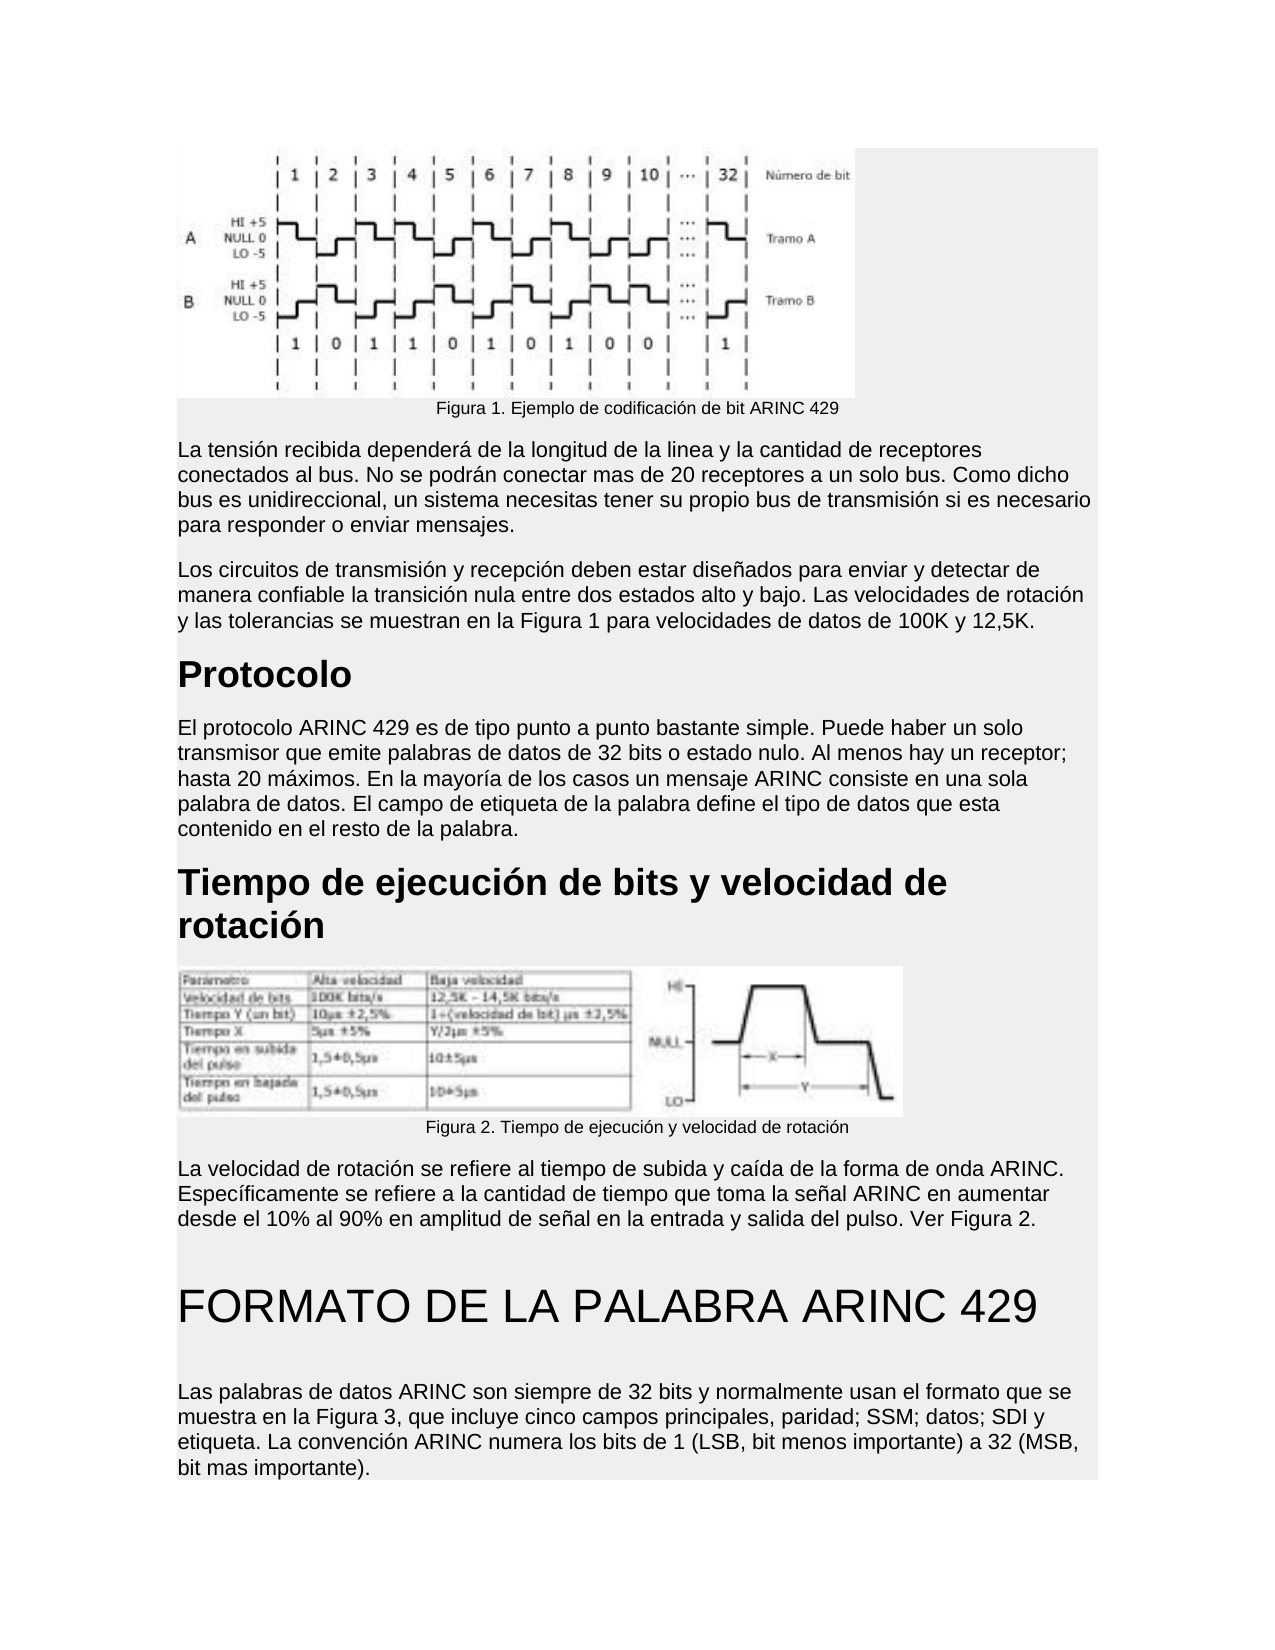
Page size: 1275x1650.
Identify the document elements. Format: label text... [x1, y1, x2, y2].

picture [177, 966, 903, 1117]
picture [177, 147, 856, 398]
text FORMATO DE LA PALABRA ARINC 429 [177, 1278, 1098, 1332]
text Las palabras de datos ARINC son siempre de 32 bits y normalmente usan el formato que se muestra en la Figura 3, que incluye cinco campos principales, paridad; SSM; datos; SDI y etiqueta. La convención ARINC numera los bits de 1 (LSB, bit menos importante) a 32 (MSB, bit mas importante). [177, 1379, 1098, 1480]
text La tensión recibida dependerá de la longitud de la linea y la cantidad de receptores conectados al bus. No se podrán conectar mas de 20 receptores a un solo bus. Como dicho bus es unidireccional, un sistema necesitas tener su propio bus de transmisión si es necesario para responder o enviar mensajes. [177, 437, 1098, 537]
text Protocolo [177, 652, 1098, 695]
text Tiempo de ejecución de bits y velocidad de rotación [177, 861, 1098, 947]
text Figura 2. Tiempo de ejecución y velocidad de rotación [177, 1116, 1098, 1137]
text El protocolo ARINC 429 es de tipo punto a punto bastante simple. Puede haber un solo transmisor que emite palabras de datos de 32 bits o estado nulo. Al menos hay un receptor; hasta 20 máximos. En la mayoría de los casos un mensaje ARINC consiste en una sola palabra de datos. El campo de etiqueta de la palabra define el tipo de datos que esta contenido en el resto de la palabra. [177, 715, 1098, 841]
text Los circuitos de transmisión y recepción deben estar diseñados para enviar y detectar de manera confiable la transición nula entre dos estados alto y bajo. Las velocidades de rotación y las tolerancias se muestran en la Figura 1 para velocidades de datos de 100K y 12,5K. [177, 557, 1098, 633]
text Figura 1. Ejemplo de codificación de bit ARINC 429 [177, 398, 1098, 418]
text La velocidad de rotación se refiere al tiempo de subida y caída de la forma de onda ARINC. Específicamente se refiere a la cantidad de tiempo que toma la señal ARINC en aumentar desde el 10% al 90% en amplitud de señal en la entrada y salida del pulso. Ver Figura 2. [177, 1156, 1098, 1231]
